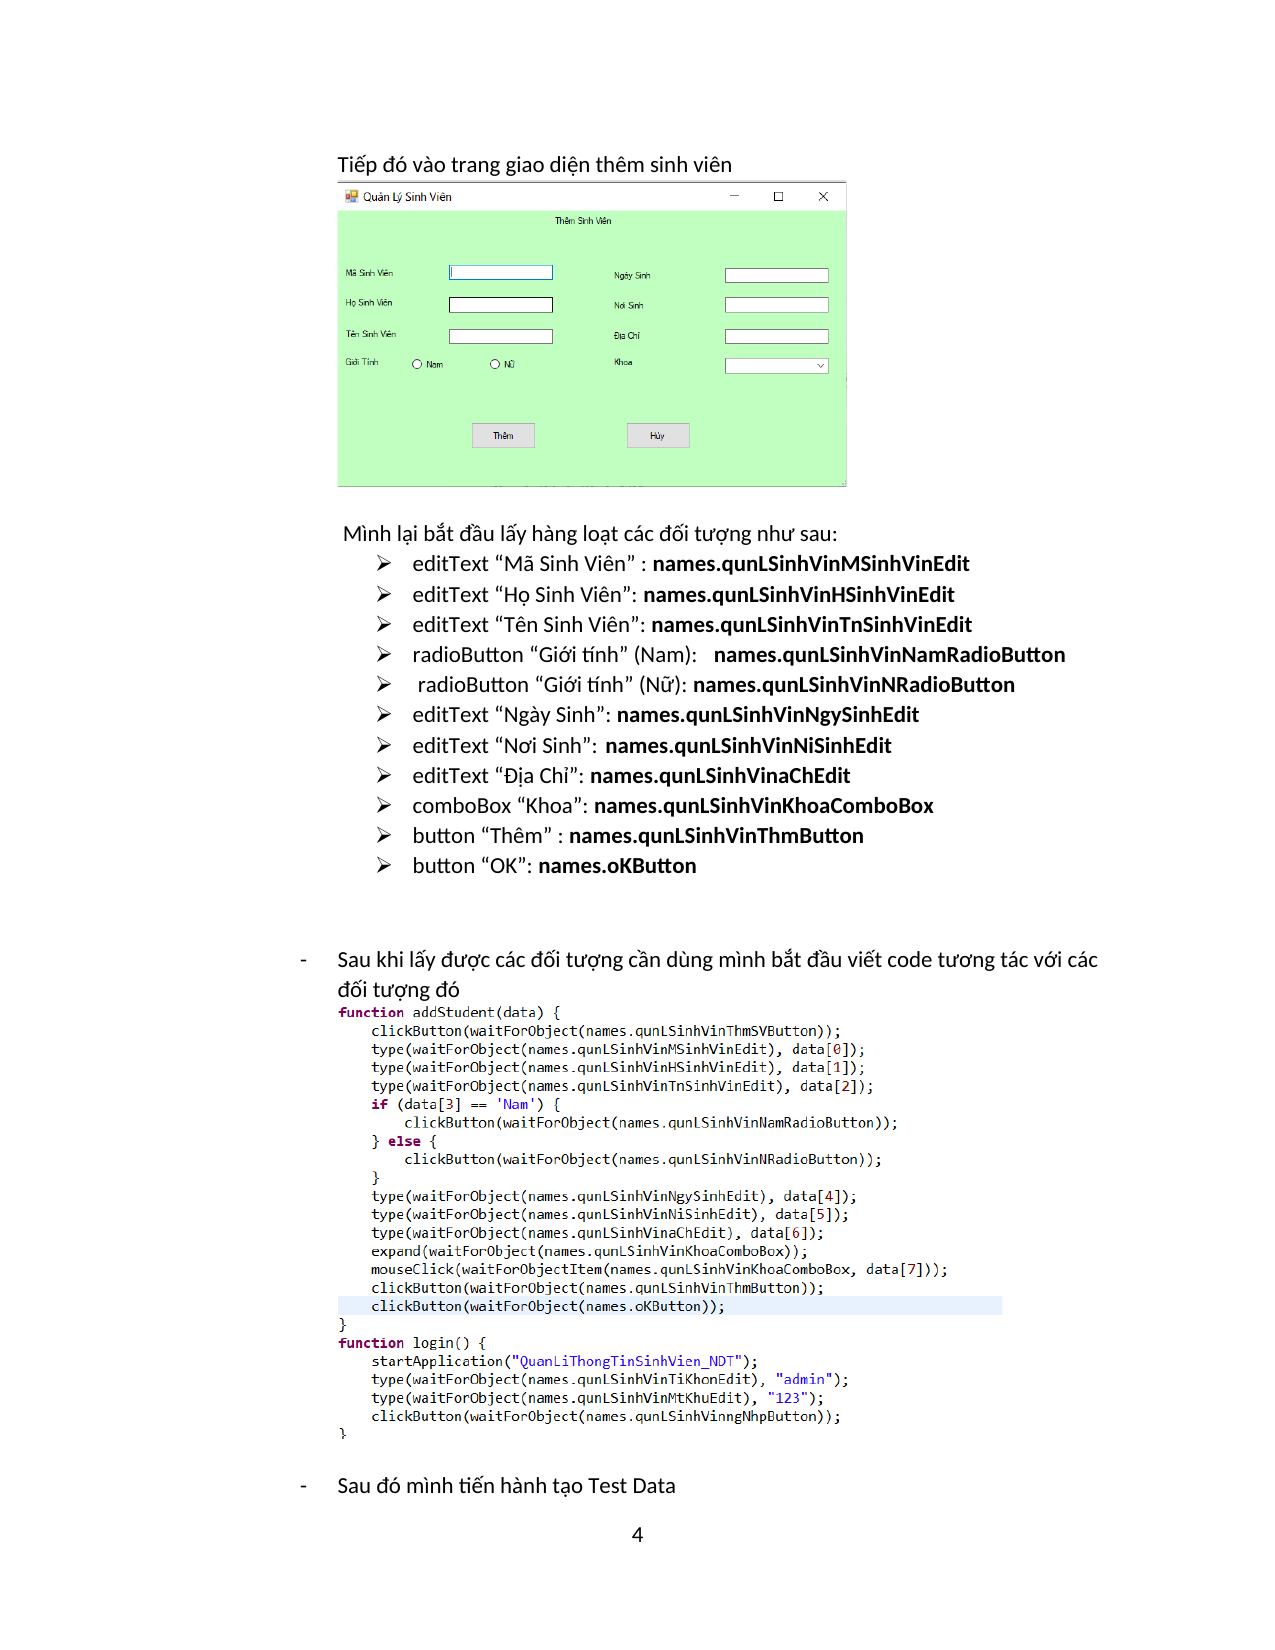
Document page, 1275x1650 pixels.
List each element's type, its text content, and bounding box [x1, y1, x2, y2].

list editText “Ngày Sinh”: names.qunLSinhVinNgySinhEdit [375, 701, 1125, 729]
list Mình lại bắt đầu lấy hàng loạt các đối tượng như sau: [337, 519, 1125, 547]
list radioButton “Giới tính” (Nữ): names.qunLSinhVinNRadioButton [375, 670, 1125, 698]
list Sau đó mình tiến hành tạo Test Data [300, 1471, 1125, 1499]
list button “Thêm” : names.qunLSinhVinThmButton [375, 821, 1125, 849]
list radioButton “Giới tính” (Nam): names.qunLSinhVinNamRadioButton [375, 640, 1125, 668]
list editText “Tên Sinh Viên”: names.qunLSinhVinTnSinhVinEdit [375, 610, 1125, 638]
list button “OK”: names.oKButton [375, 852, 1125, 880]
list editText “Nơi Sinh”: names.qunLSinhVinNiSinhEdit [375, 731, 1125, 759]
list editText “Họ Sinh Viên”: names.qunLSinhVinHSinhVinEdit [375, 580, 1125, 608]
list editText “Địa Chỉ”: names.qunLSinhVinaChEdit [375, 761, 1125, 789]
list comboBox “Khoa”: names.qunLSinhVinKhoaComboBox [375, 791, 1125, 819]
list editText “Mã Sinh Viên” : names.qunLSinhVinMSinhVinEdit [375, 549, 1125, 578]
list Sau khi lấy được các đối tượng cần dùng mình bắt đầu viết code tương tác với các đối tượng đó [300, 945, 1125, 1004]
picture [337, 180, 847, 487]
list Tiếp đó vào trang giao diện thêm sinh viên [337, 150, 1125, 178]
picture [337, 1005, 1003, 1439]
